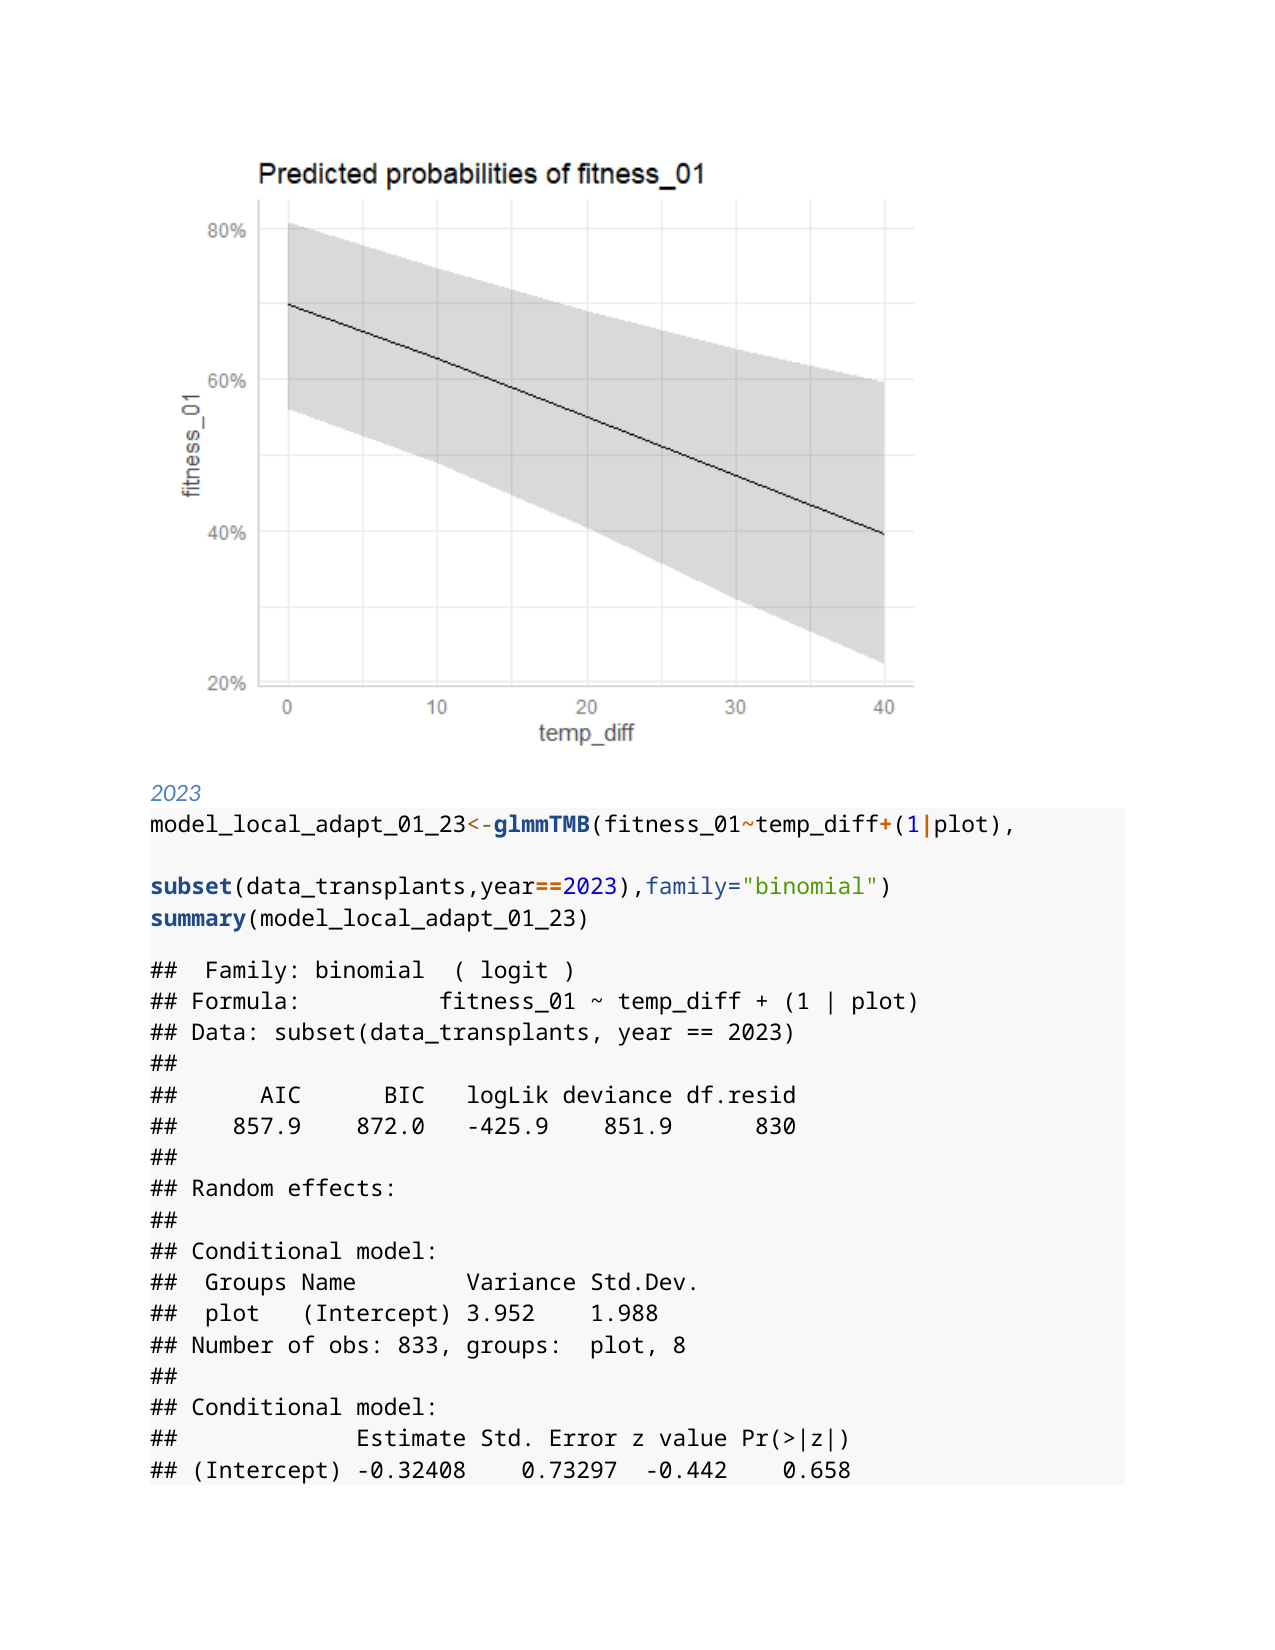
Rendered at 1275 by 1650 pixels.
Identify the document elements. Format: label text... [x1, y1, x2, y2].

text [150, 953, 1125, 1485]
subtitle 2023 [150, 777, 1125, 808]
picture [168, 150, 927, 757]
text model_local_adapt_01_23<-glmmTMB(fitness_01~temp_diff+(1|plot), subset(data_transplants,year==2023),family="binomial") summary(model_local_adapt_01_23) [150, 808, 1125, 933]
